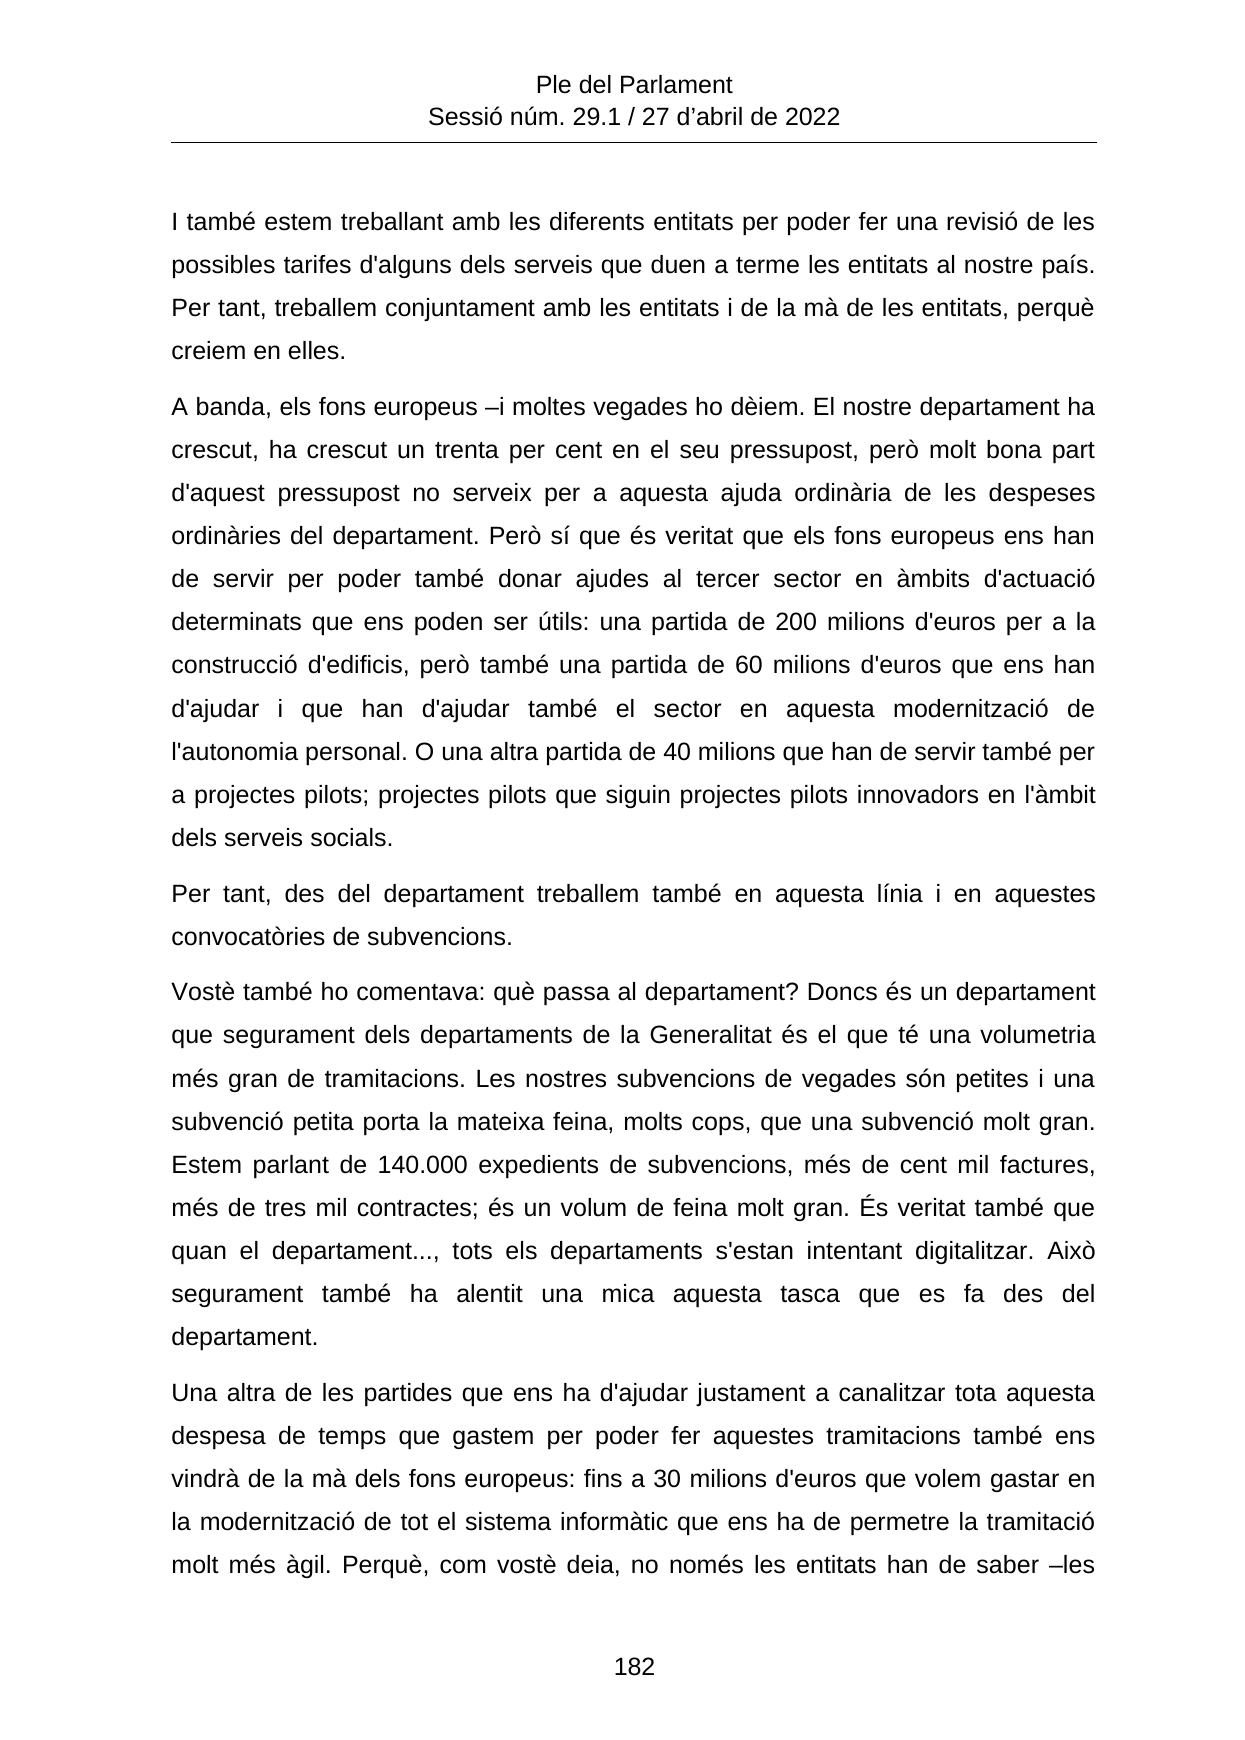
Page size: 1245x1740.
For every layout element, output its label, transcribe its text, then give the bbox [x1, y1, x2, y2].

text A banda, els fons europeus –i moltes vegades ho dèiem. El nostre departament ha crescut, ha crescut un trenta per cent en el seu pressupost, però molt bona part d'aquest pressupost no serveix per a aquesta ajuda ordinària de les despeses ordinàries del departament. Però sí que és veritat que els fons europeus ens han de servir per poder també donar ajudes al tercer sector en àmbits d'actuació determinats que ens poden ser útils: una partida de 200 milions d'euros per a la construcció d'edificis, però també una partida de 60 milions d'euros que ens han d'ajudar i que han d'ajudar també el sector en aquesta modernització de l'autonomia personal. O una altra partida de 40 milions que han de servir també per a projectes pilots; projectes pilots que siguin projectes pilots innovadors en l'àmbit dels serveis socials. [171, 392, 1097, 852]
text I també estem treballant amb les diferents entitats per poder fer una revisió de les possibles tarifes d'alguns dels serveis que duen a terme les entitats al nostre país. Per tant, treballem conjuntament amb les entitats i de la mà de les entitats, perquè creiem en elles. [171, 207, 1097, 365]
text Per tant, des del departament treballem també en aquesta línia i en aquestes convocatòries de subvencions. [171, 879, 1097, 951]
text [171, 1378, 1097, 1579]
text Vostè també ho comentava: què passa al departament? Doncs és un departament que segurament dels departaments de la Generalitat és el que té una volumetria més gran de tramitacions. Les nostres subvencions de vegades són petites i una subvenció petita porta la mateixa feina, molts cops, que una subvenció molt gran. Estem parlant de 140.000 expedients de subvencions, més de cent mil factures, més de tres mil contractes; és un volum de feina molt gran. És veritat també que quan el departament..., tots els departaments s'estan intentant digitalitzar. Això segurament també ha alentit una mica aquesta tasca que es fa des del departament. [171, 977, 1097, 1351]
